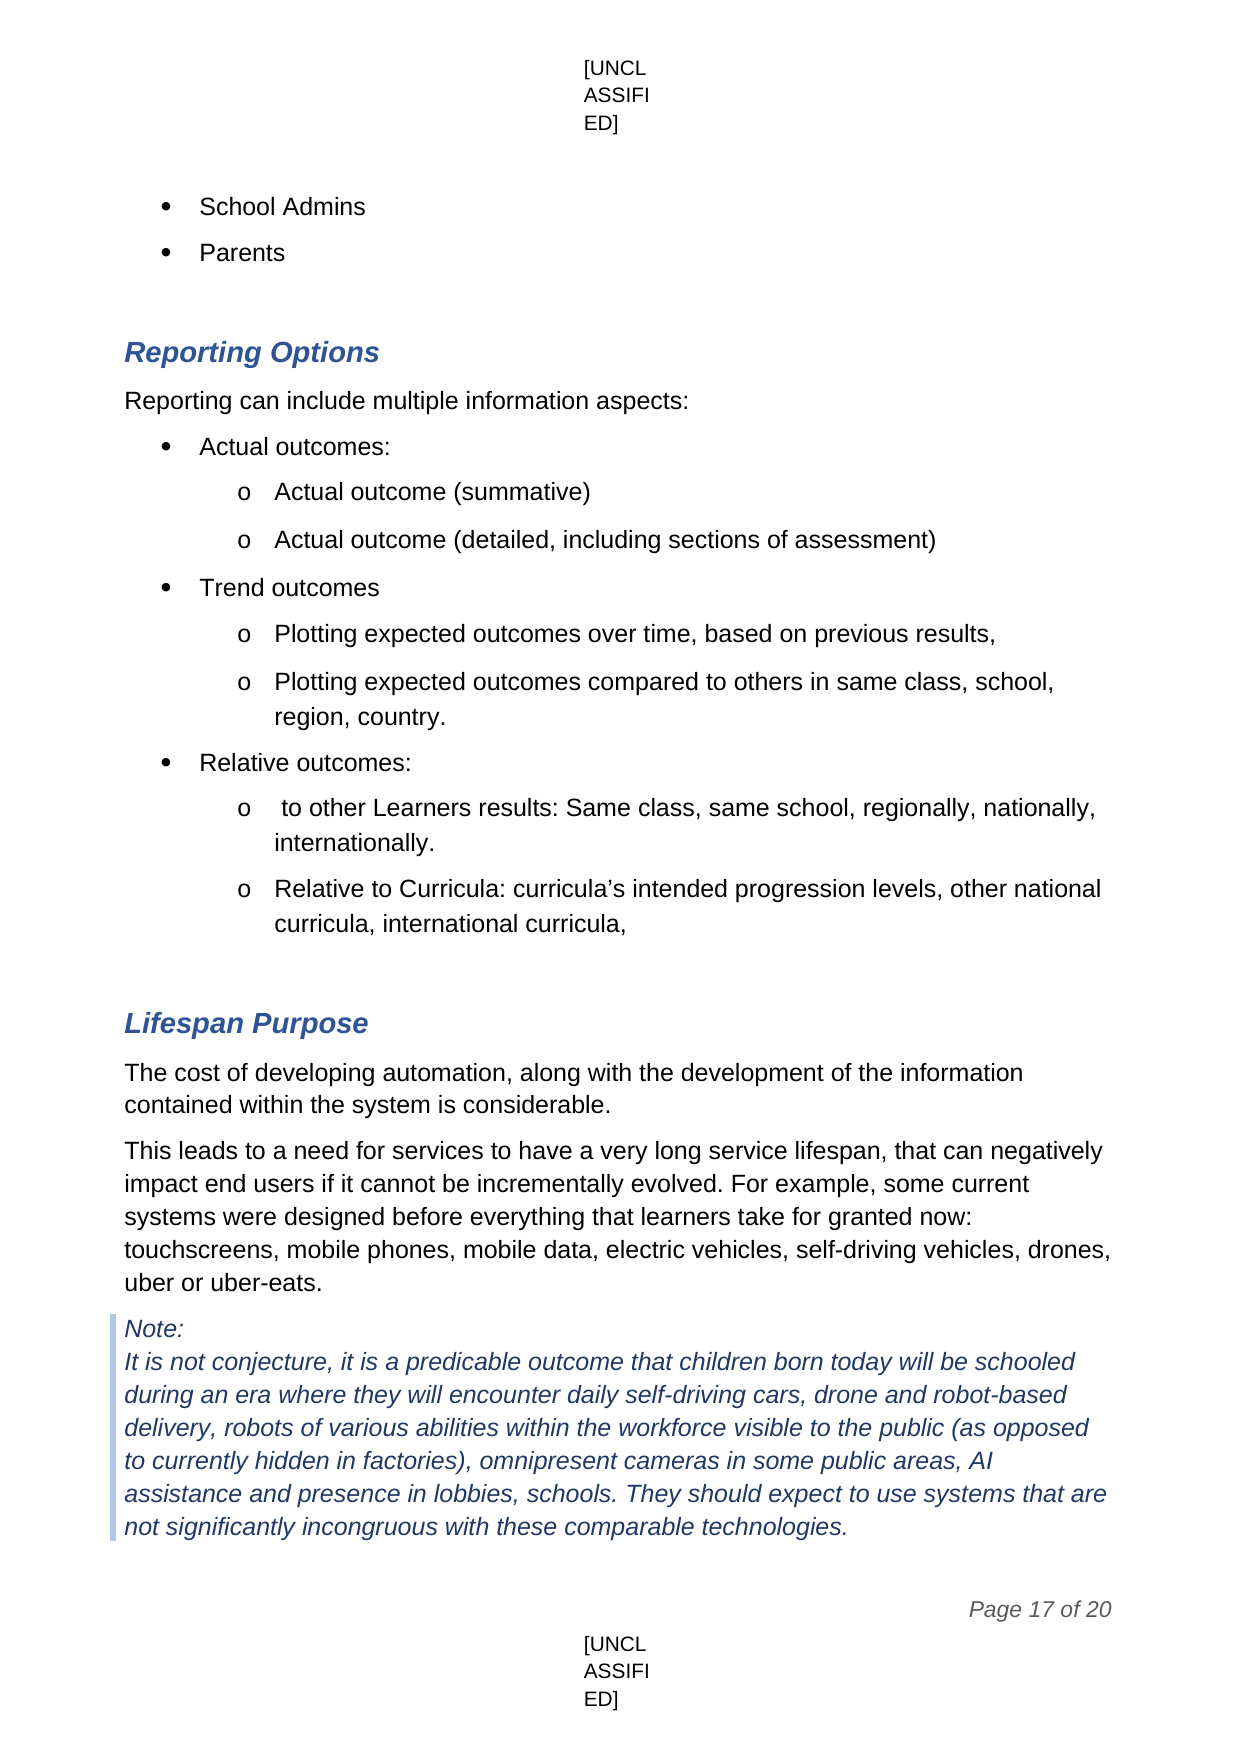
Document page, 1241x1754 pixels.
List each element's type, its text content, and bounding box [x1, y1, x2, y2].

text This leads to a need for services to have a very long service lifespan, that can negatively impact end users if it cannot be incrementally evolved. For example, some current systems were designed before everything that learners take for granted now: touchscreens, mobile phones, mobile data, electric vehicles, self-driving vehicles, drones, uber or uber-eats. [124, 1136, 1116, 1297]
list to other Learners results: Same class, same school, regionally, nationally, internationally. [237, 793, 1116, 857]
list Actual outcome (summative) [237, 477, 1116, 508]
text Note: It is not conjecture, it is a predicable outcome that children born today will be schooled during an era where they will encounter daily self-driving cars, drone and robot-based delivery, robots of various abilities within the workforce visible to the public (as opposed to currently hidden in factories), omnipresent cameras in some public areas, AI assistance and presence in lobbies, schools. They should expect to use systems that are not significantly incongruous with these comparable technologies. [116, 1314, 1116, 1541]
list Actual outcomes: [162, 432, 1116, 460]
list Plotting expected outcomes compared to others in same class, school, region, country. [237, 667, 1116, 731]
subtitle Reporting Options [124, 335, 1116, 368]
list Actual outcome (detailed, including sections of assessment) [237, 525, 1116, 556]
list School Admins [162, 192, 1116, 221]
list Trend outcomes [162, 573, 1116, 602]
subtitle Lifespan Purpose [124, 1006, 1116, 1040]
text Reporting can include multiple information aspects: [124, 386, 1116, 415]
list Relative to Curricula: curricula’s intended progression levels, other national curricula, international curricula, [237, 874, 1116, 938]
text The cost of developing automation, along with the development of the information contained within the system is considerable. [124, 1057, 1116, 1119]
list Plotting expected outcomes over time, based on previous results, [237, 619, 1116, 650]
list Relative outcomes: [162, 748, 1116, 776]
list Parents [162, 238, 1116, 266]
